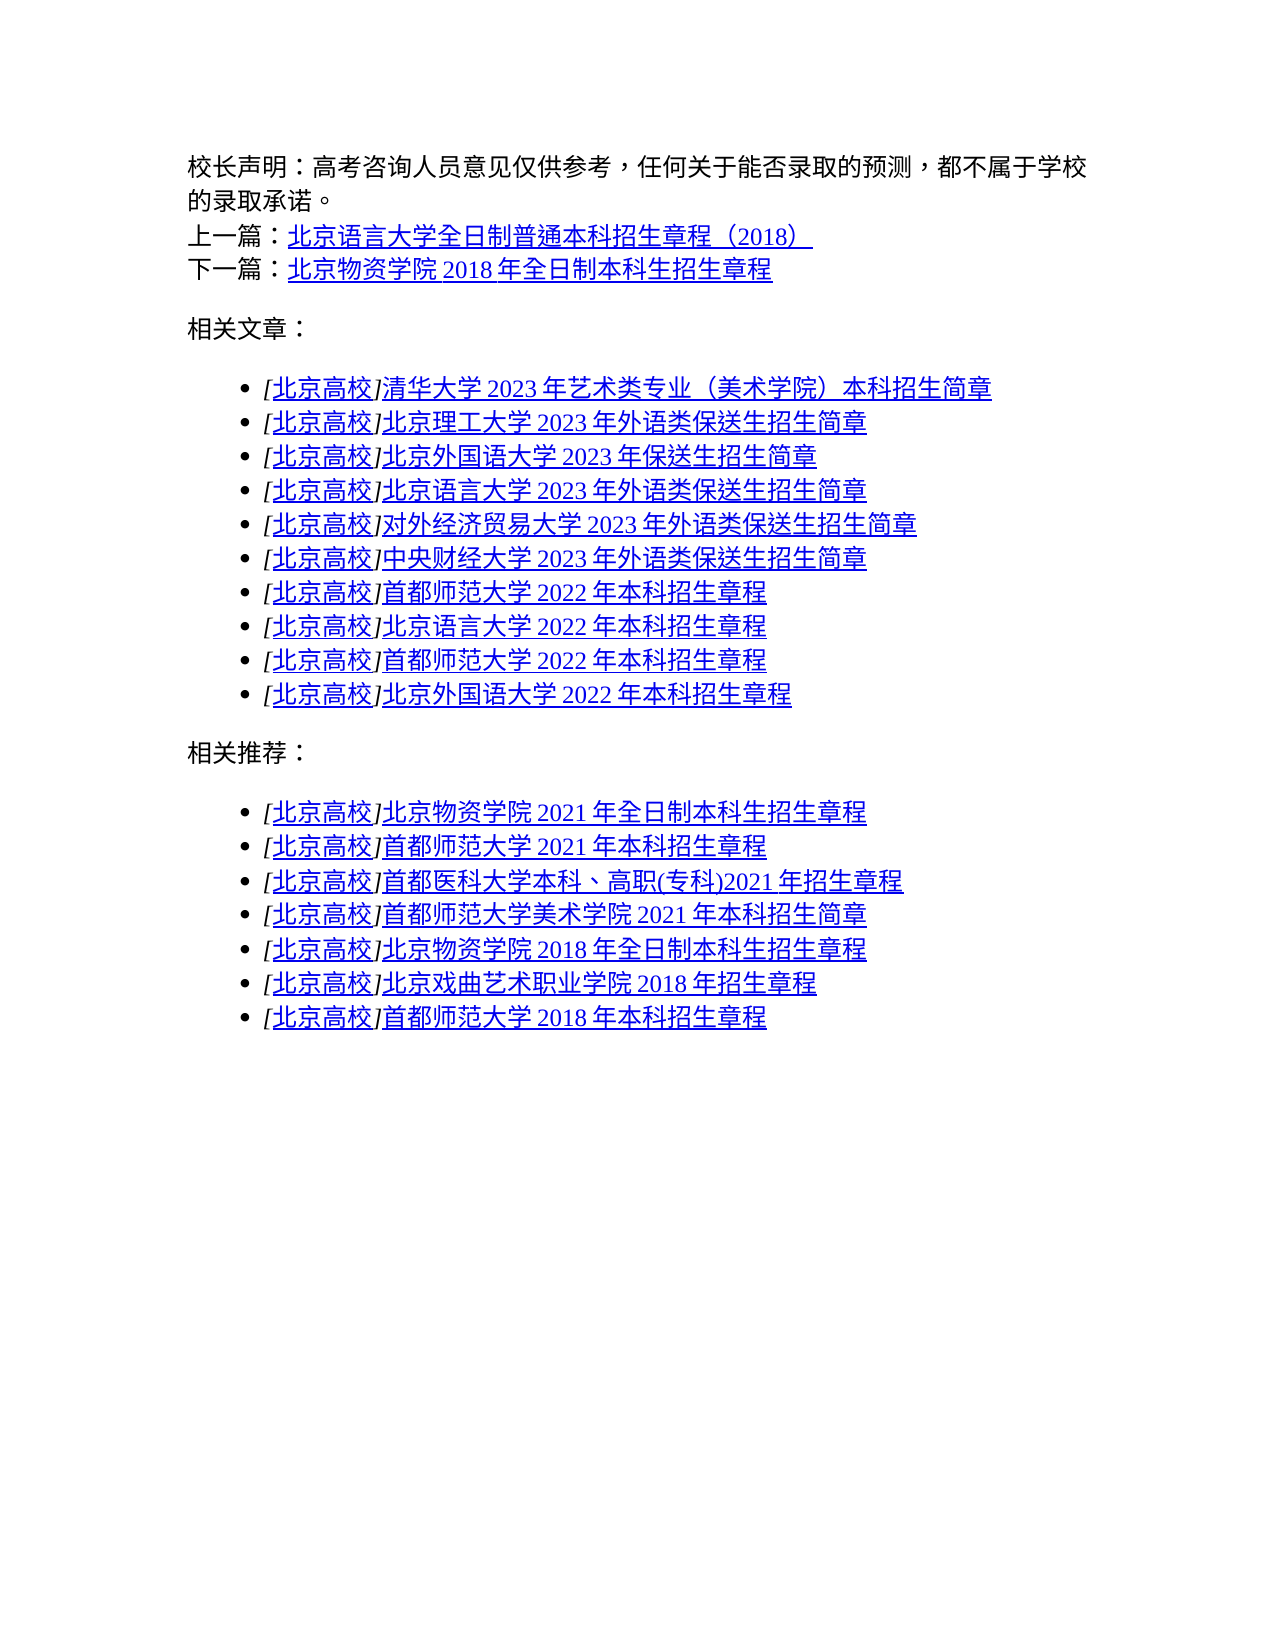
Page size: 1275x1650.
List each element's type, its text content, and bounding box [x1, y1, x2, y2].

list [北京高校]北京语言大学2023年外语类保送生招生简章 [241, 472, 1087, 507]
list [北京高校]北京理工大学2023年外语类保送生招生简章 [241, 404, 1087, 438]
text 上一篇：北京语言大学全日制普通本科招生章程（2018） 下一篇：北京物资学院2018年全日制本科生招生章程 [187, 218, 1087, 286]
text 相关文章： [187, 311, 1087, 345]
list [北京高校]首都师范大学2021年本科招生章程 [241, 829, 1087, 863]
list [北京高校]北京物资学院2018年全日制本科生招生章程 [241, 931, 1087, 965]
list [北京高校]北京外国语大学2023年保送生招生简章 [241, 438, 1087, 472]
list [北京高校]对外经济贸易大学2023年外语类保送生招生简章 [241, 507, 1087, 541]
list [北京高校]首都师范大学美术学院2021年本科招生简章 [241, 897, 1087, 931]
list [北京高校]首都师范大学2022年本科招生章程 [241, 575, 1087, 609]
list [北京高校]中央财经大学2023年外语类保送生招生简章 [241, 541, 1087, 575]
list [北京高校]北京外国语大学2022年本科招生章程 [241, 677, 1087, 711]
list [北京高校]北京戏曲艺术职业学院2018年招生章程 [241, 965, 1087, 999]
list [北京高校]首都医科大学本科、高职(专科)2021年招生章程 [241, 863, 1087, 897]
text 相关推荐： [187, 736, 1087, 770]
list [北京高校]北京语言大学2022年本科招生章程 [241, 609, 1087, 643]
list [北京高校]首都师范大学2018年本科招生章程 [241, 999, 1087, 1033]
list [北京高校]首都师范大学2022年本科招生章程 [241, 643, 1087, 677]
list [北京高校]北京物资学院2021年全日制本科生招生章程 [241, 795, 1087, 829]
text 校长声明：高考咨询人员意见仅供参考，任何关于能否录取的预测，都不属于学校的录取承诺。 [187, 150, 1087, 218]
list [北京高校]清华大学2023年艺术类专业（美术学院）本科招生简章 [241, 370, 1087, 404]
